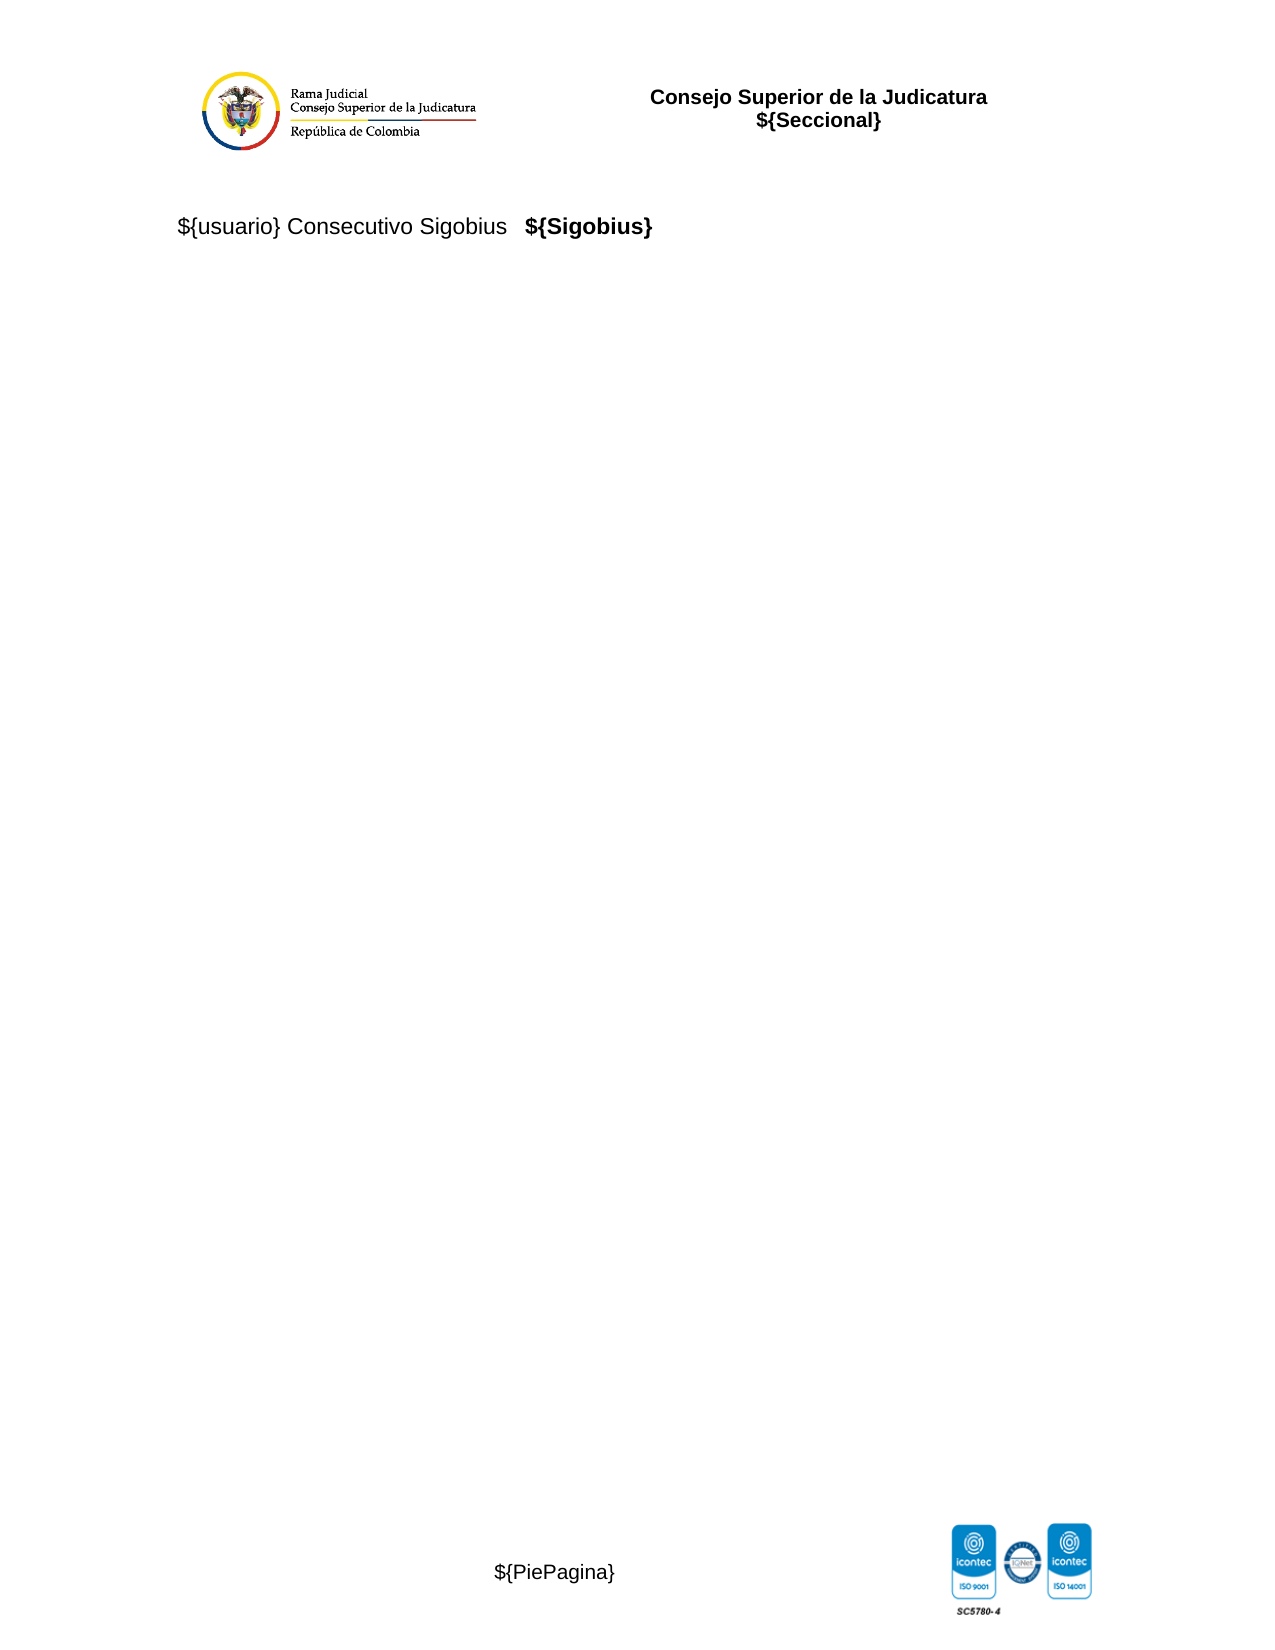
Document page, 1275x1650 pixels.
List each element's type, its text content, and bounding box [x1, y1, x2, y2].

text ${usuario} Consecutivo Sigobius c${Sigobius} [177, 187, 1098, 239]
picture [196, 65, 482, 158]
picture [946, 1522, 1102, 1622]
